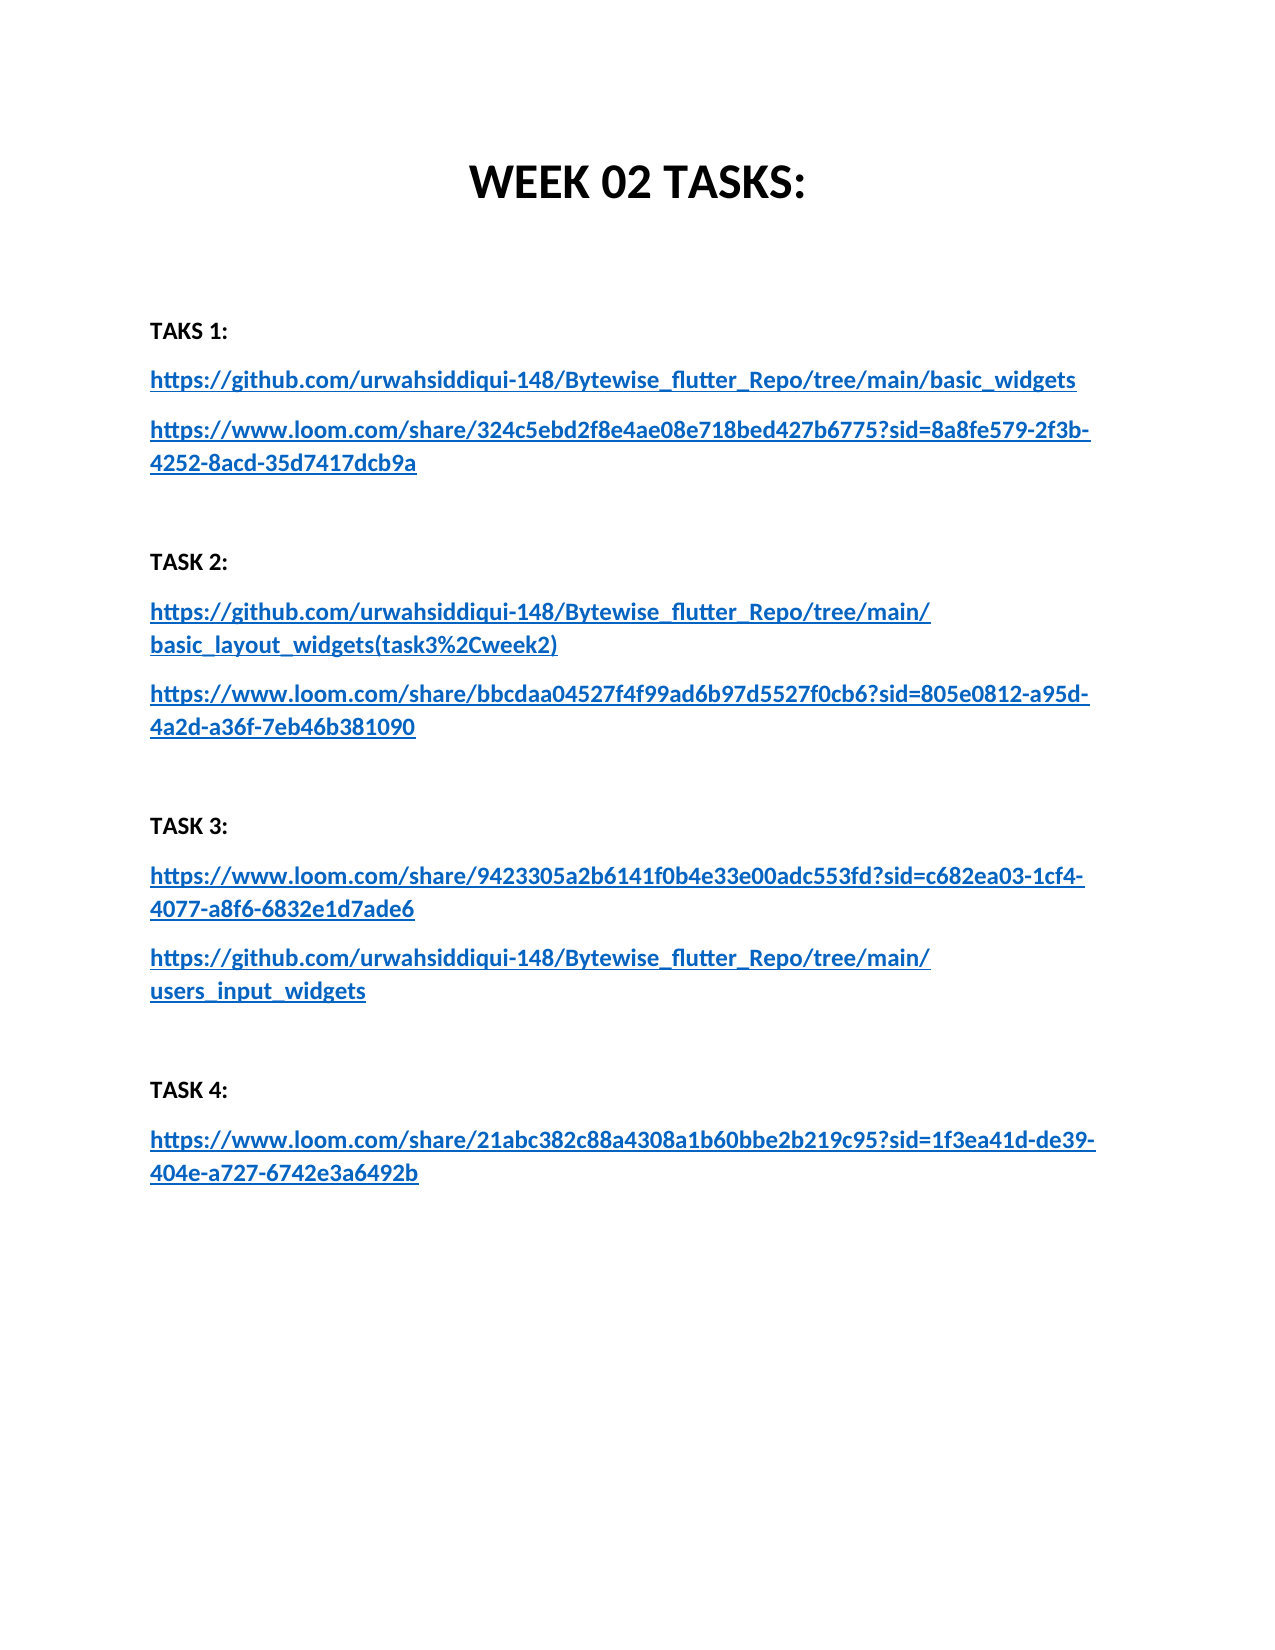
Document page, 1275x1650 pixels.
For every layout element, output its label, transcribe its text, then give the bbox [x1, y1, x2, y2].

text https://github.com/urwahsiddiqui-148/Bytewise_flutter_Repo/tree/main/basic_layout_widgets(task3%2Cweek2) [150, 596, 1125, 659]
text https://github.com/urwahsiddiqui-148/Bytewise_flutter_Repo/tree/main/basic_widgets [150, 364, 1125, 395]
text https://www.loom.com/share/324c5ebd2f8e4ae08e718bed427b6775?sid=8a8fe579-2f3b-4252-8acd-35d7417dcb9a [150, 414, 1125, 478]
text TASK 4: [150, 1074, 1125, 1105]
text TASK 3: [150, 810, 1125, 841]
text https://www.loom.com/share/21abc382c88a4308a1b60bbe2b219c95?sid=1f3ea41d-de39-404e-a727-6742e3a6492b [150, 1124, 1125, 1188]
text https://www.loom.com/share/bbcdaa04527f4f99ad6b97d5527f0cb6?sid=805e0812-a95d-4a2d-a36f-7eb46b381090 [150, 678, 1125, 742]
text WEEK 02 TASKS: [150, 150, 1125, 211]
text TASK 2: [150, 546, 1125, 577]
text https://github.com/urwahsiddiqui-148/Bytewise_flutter_Repo/tree/main/users_input_widgets [150, 942, 1125, 1006]
text https://www.loom.com/share/9423305a2b6141f0b4e33e00adc553fd?sid=c682ea03-1cf4-4077-a8f6-6832e1d7ade6 [150, 860, 1125, 923]
text TAKS 1: [150, 315, 1125, 346]
